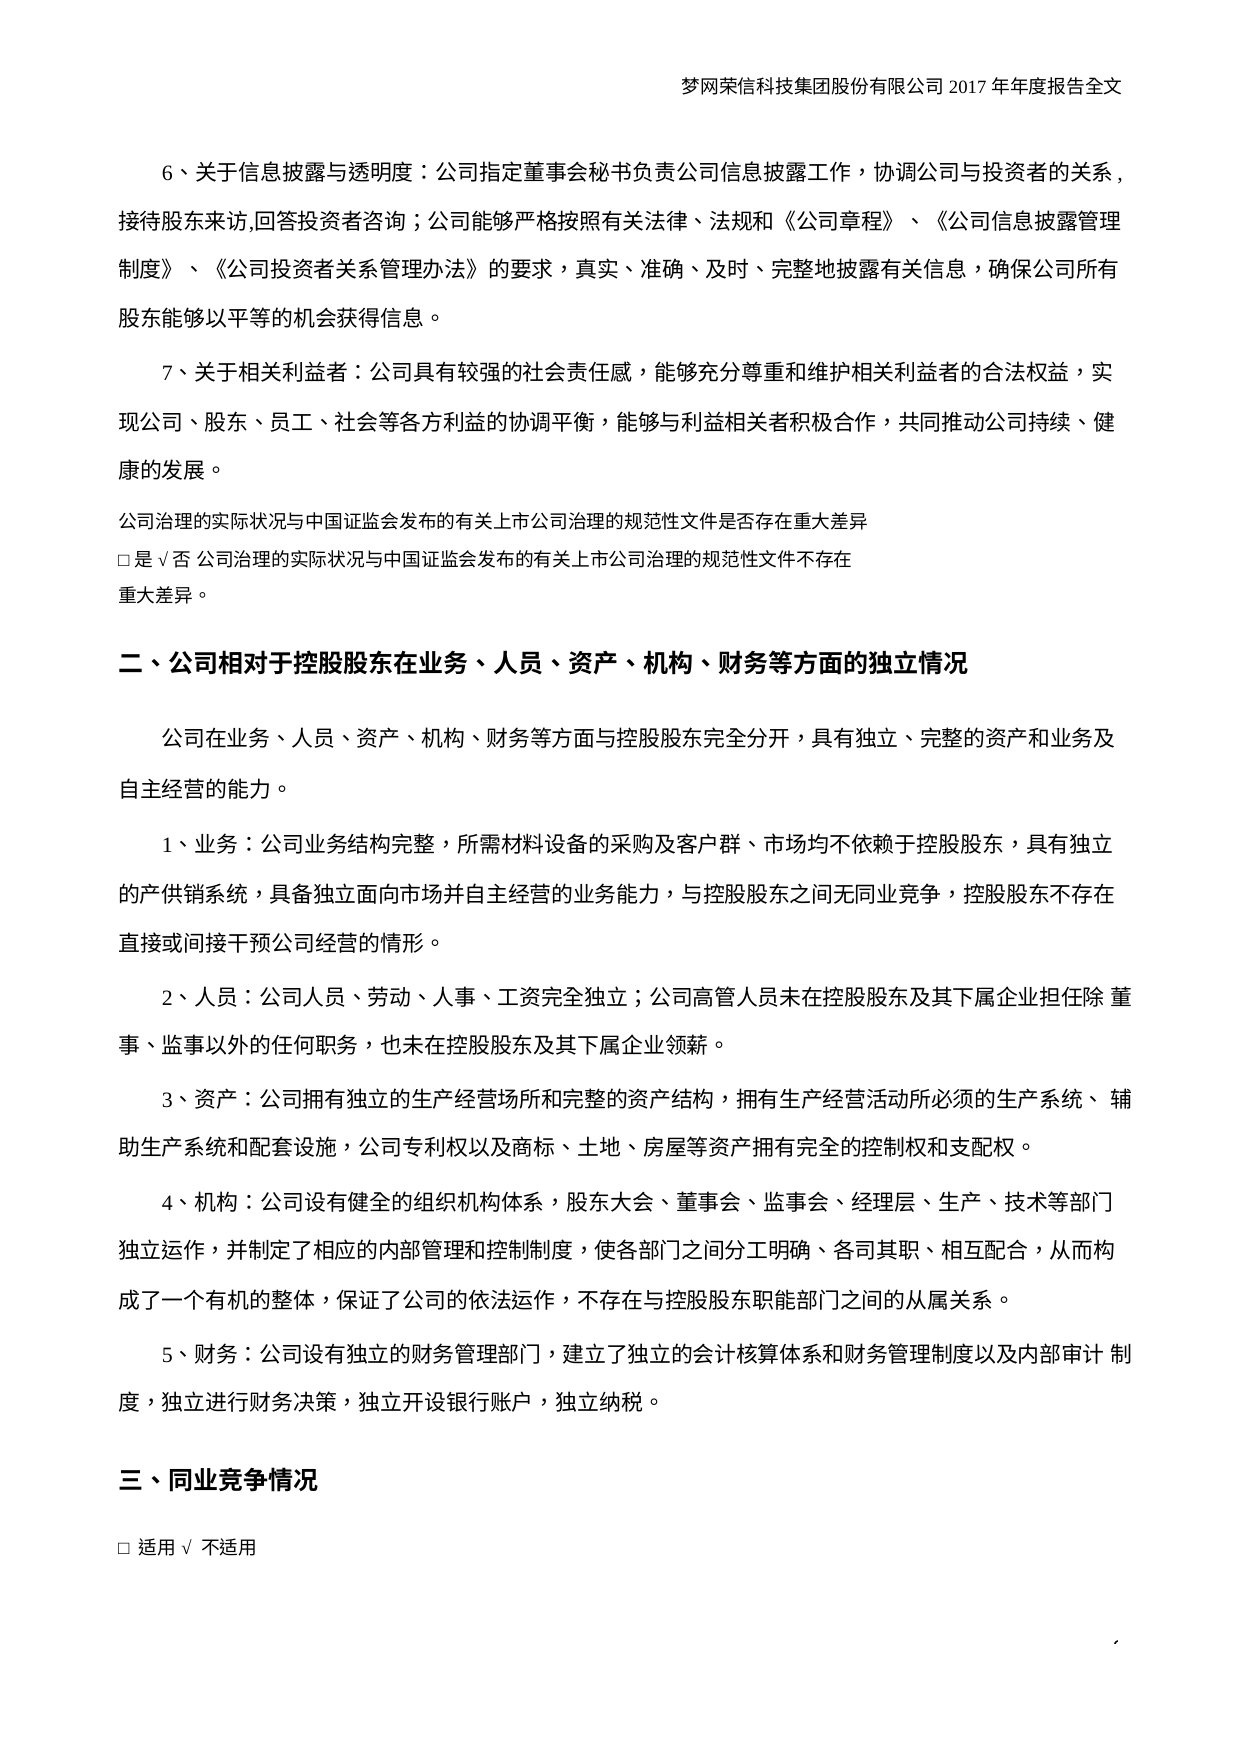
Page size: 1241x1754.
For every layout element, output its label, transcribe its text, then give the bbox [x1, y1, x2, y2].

text 公司治理的实际状况与中国证监会发布的有关上市公司治理的规范性文件是否存在重大差异 [118, 509, 1138, 534]
text 4、机构：公司设有健全的组织机构体系，股东大会、董事会、监事会、经理层、生产、技术等部门 独立运作，并制定了相应的内部管理和控制制度，使各部门之间分工明确、各司其职、相互配合，从而构 成了一个有机的整体，保证了公司的依法运作，不存在与控股股东职能部门之间的从属关系。 [118, 1186, 1138, 1314]
text □ 是 √ 否 公司治理的实际状况与中国证监会发布的有关上市公司治理的规范性文件不存在重大差异。 [118, 546, 870, 608]
subtitle 三、同业竞争情况 [118, 1463, 1138, 1497]
text 5、财务：公司设有独立的财务管理部门，建立了独立的会计核算体系和财务管理制度以及内部审计 制度，独立进行财务决策，独立开设银行账户，独立纳税。 [118, 1339, 1138, 1417]
text 3、资产：公司拥有独立的生产经营场所和完整的资产结构，拥有生产经营活动所必须的生产系统、 辅助生产系统和配套设施，公司专利权以及商标、土地、房屋等资产拥有完全的控制权和支配权。 [118, 1084, 1138, 1162]
text □ 适用 √ 不适用 [118, 1534, 1138, 1560]
text 公司在业务、人员、资产、机构、财务等方面与控股股东完全分开，具有独立、完整的资产和业务及 自主经营的能力。 [118, 723, 1138, 804]
text 2、人员：公司人员、劳动、人事、工资完全独立；公司高管人员未在控股股东及其下属企业担任除 董事、监事以外的任何职务，也未在控股股东及其下属企业领薪。 [118, 982, 1138, 1060]
text 6、关于信息披露与透明度：公司指定董事会秘书负责公司信息披露工作，协调公司与投资者的关系, 接待股东来访,回答投资者咨询；公司能够严格按照有关法律、法规和《公司章程》、《公司信息披露管理 制度》、《公司投资者关系管理办法》的要求，真实、准确、及时、完整地披露有关信息，确保公司所有 股东能够以平等的机会获得信息。 [118, 157, 1123, 333]
subtitle 二、公司相对于控股股东在业务、人员、资产、机构、财务等方面的独立情况 [118, 646, 1138, 680]
text 7、关于相关利益者：公司具有较强的社会责任感，能够充分尊重和维护相关利益者的合法权益，实 现公司、股东、员工、社会等各方利益的协调平衡，能够与利益相关者积极合作，共同推动公司持续、健 康的发展。 [118, 357, 1138, 485]
text 1、业务：公司业务结构完整，所需材料设备的采购及客户群、市场均不依赖于控股股东，具有独立 的产供销系统，具备独立面向市场并自主经营的业务能力，与控股股东之间无同业竞争，控股股东不存在 直接或间接干预公司经营的情形。 [118, 829, 1138, 957]
